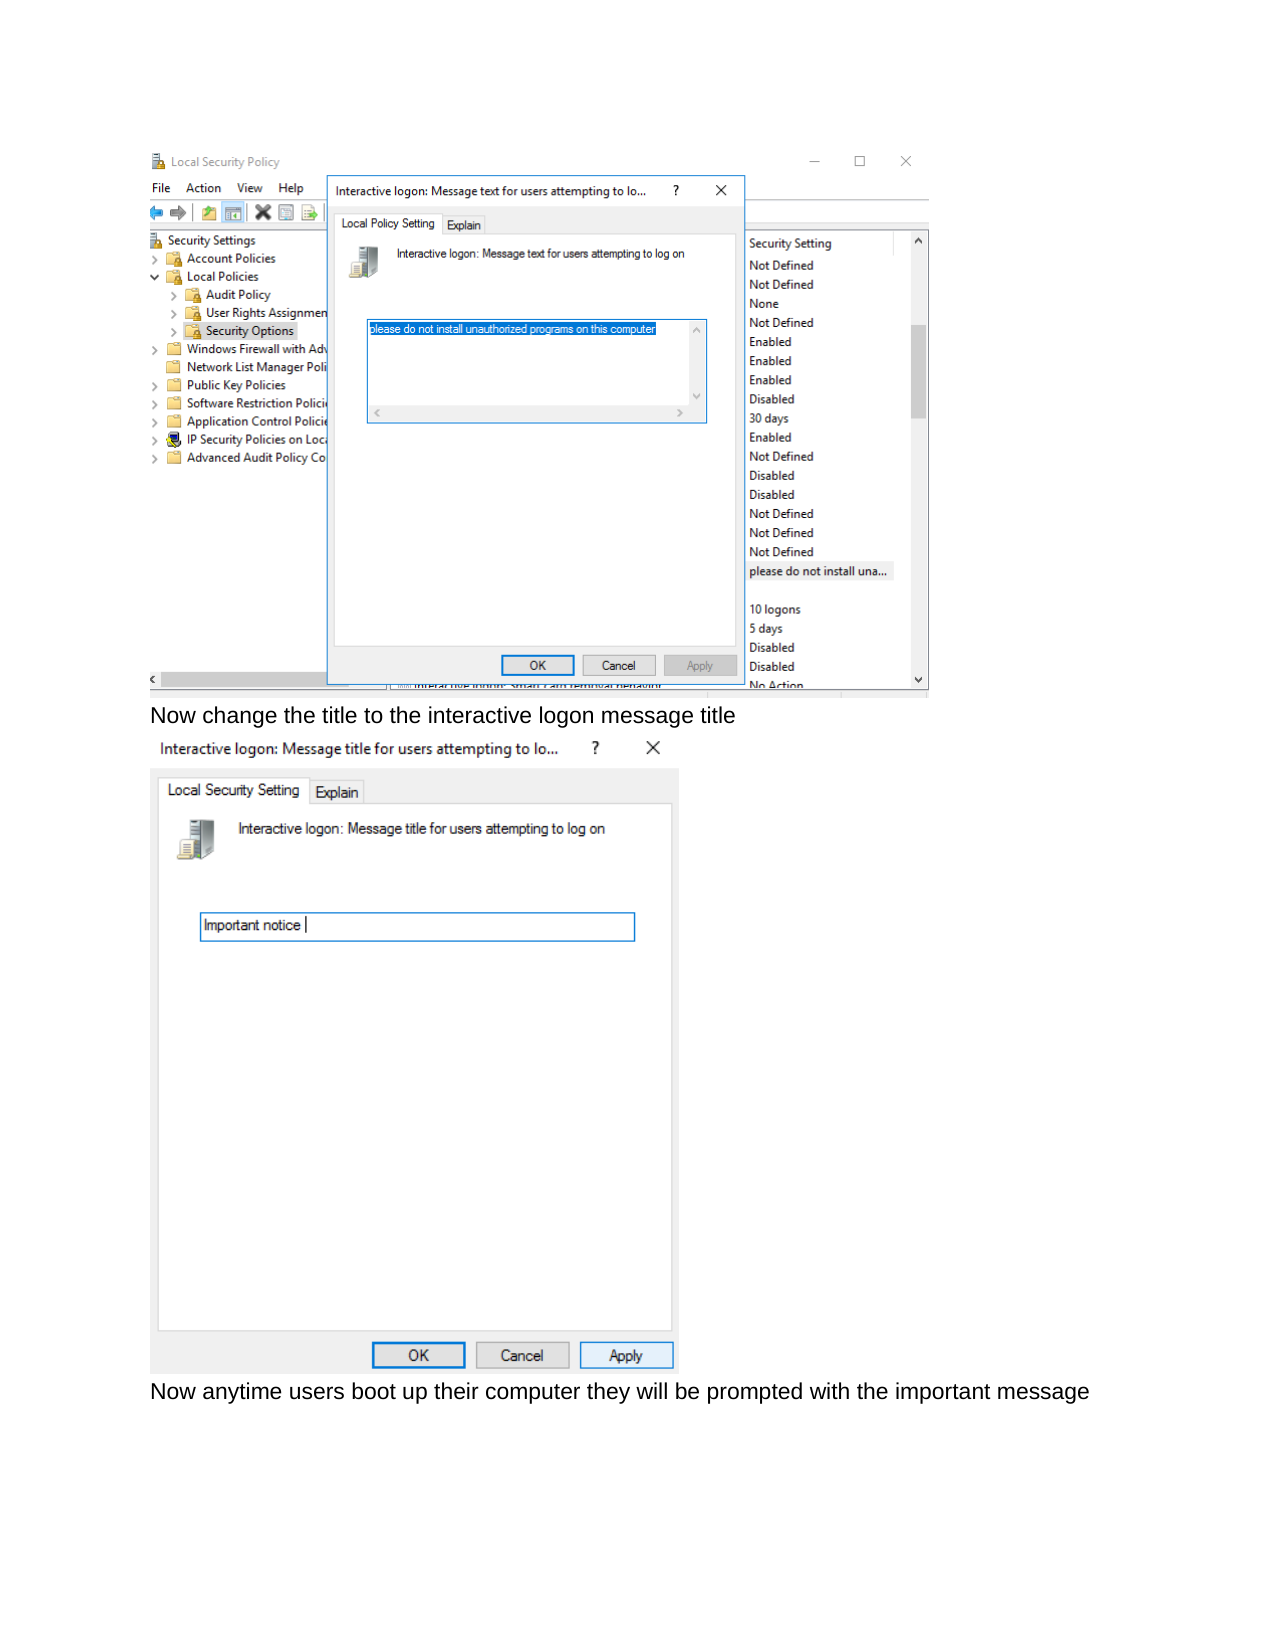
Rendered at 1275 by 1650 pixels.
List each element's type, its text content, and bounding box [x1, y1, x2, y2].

text Now change the title to the interactive logon message title [150, 702, 1125, 728]
picture [150, 732, 679, 1374]
text Now anytime users boot up their computer they will be prompted with the important message [150, 1378, 1125, 1404]
picture [150, 150, 929, 698]
